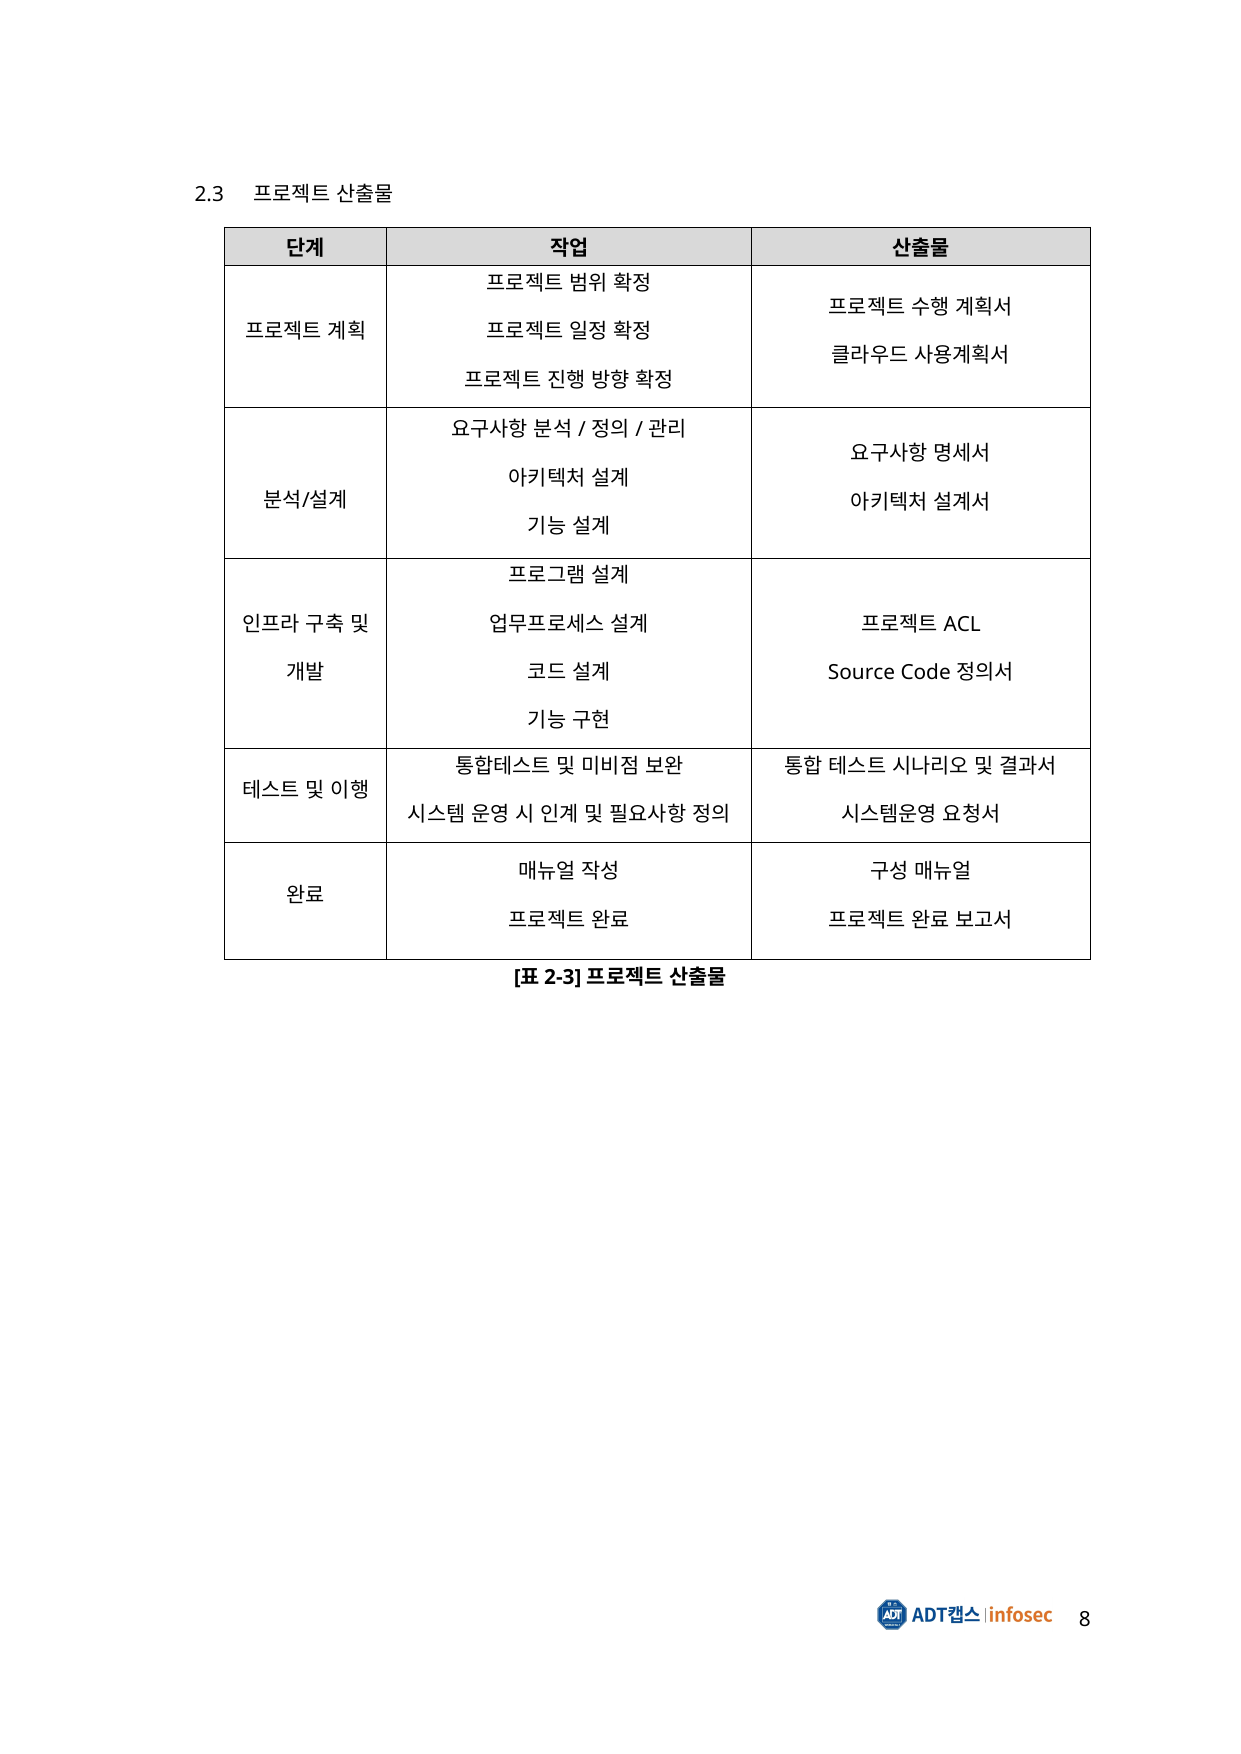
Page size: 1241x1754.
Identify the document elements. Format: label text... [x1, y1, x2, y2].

table_header 산출물 [752, 228, 1090, 265]
table_cell 완료 [225, 843, 386, 959]
table_cell 요구사항 분석 / 정의 / 관리 아키텍처 설계 기능 설계 [387, 408, 751, 558]
table_cell 분석/설계 [225, 408, 386, 558]
table_cell 매뉴얼 작성 프로젝트 완료 [387, 843, 751, 959]
table_header 작업 [387, 228, 751, 265]
table_cell 프로젝트 ACL Source Code 정의서 [752, 559, 1090, 748]
subtitle 프로젝트 산출물 [194, 177, 1090, 207]
table_cell 프로그램 설계 업무프로세스 설계 코드 설계 기능 구현 [387, 559, 751, 748]
table_cell 인프라 구축 및 개발 [225, 559, 386, 748]
table_cell 통합테스트 및 미비점 보완 시스템 운영 시 인계 및 필요사항 정의 [387, 749, 751, 842]
table_header 단계 [225, 228, 386, 265]
text [표2-3] 프로젝트 산출물 [150, 960, 1090, 990]
picture [876, 1597, 1053, 1632]
table_cell 구성 매뉴얼 프로젝트 완료 보고서 [752, 843, 1090, 959]
table_cell 프로젝트 범위 확정 프로젝트 일정 확정 프로젝트 진행 방향 확정 [387, 266, 751, 407]
table_cell 요구사항 명세서 아키텍처 설계서 [752, 408, 1090, 558]
table_cell 프로젝트 계획 [225, 266, 386, 407]
table_cell 통합 테스트 시나리오 및 결과서 시스템운영 요청서 [752, 749, 1090, 842]
table_cell 프로젝트 수행 계획서 클라우드 사용계획서 [752, 266, 1090, 407]
table_cell 테스트 및 이행 [225, 749, 386, 842]
